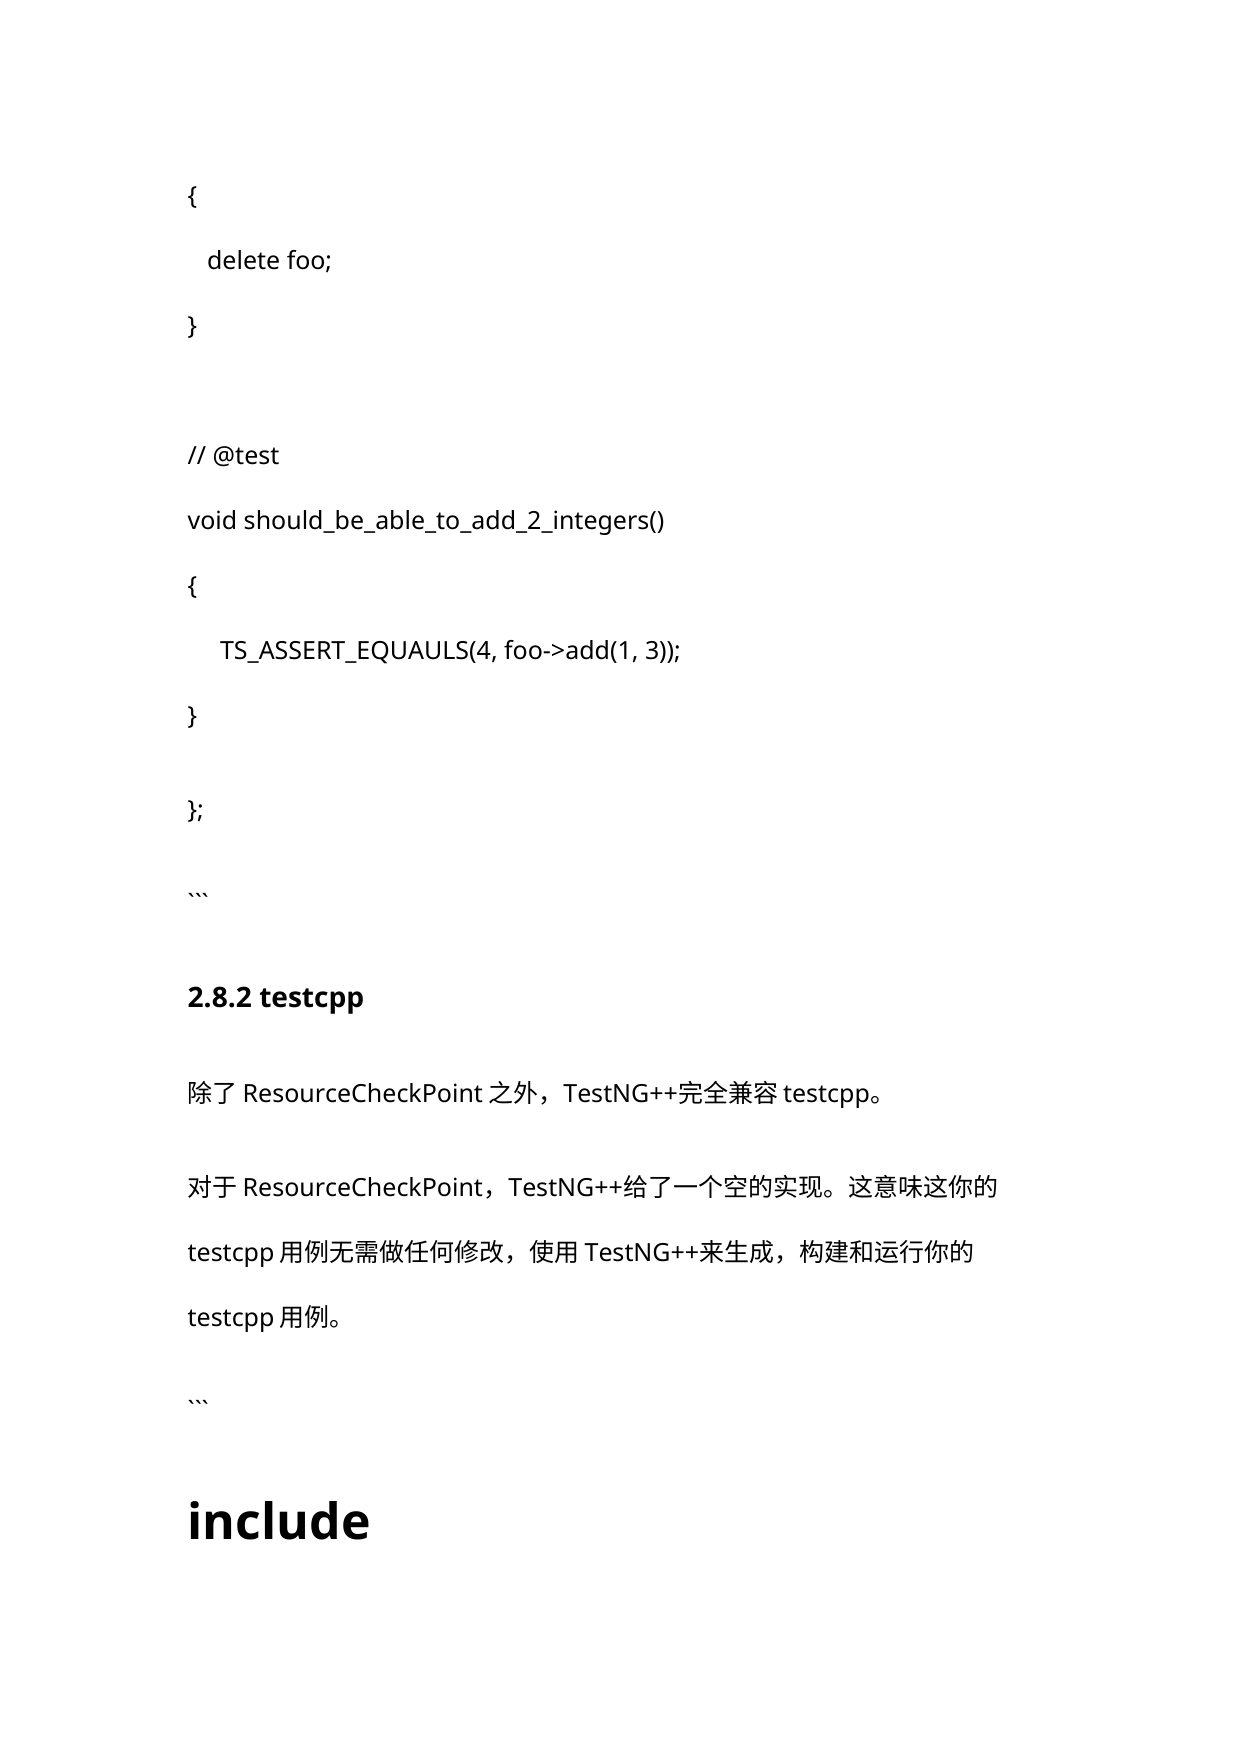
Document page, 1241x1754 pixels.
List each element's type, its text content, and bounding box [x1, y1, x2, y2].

subtitle include [187, 1471, 1053, 1569]
text // @test [187, 422, 1053, 487]
text ``` [187, 1377, 1053, 1442]
text } [187, 682, 1053, 747]
text { [187, 552, 1053, 617]
text 对于ResourceCheckPoint，TestNG++给了一个空的实现。这意味这你的testcpp用例无需做任何修改，使用TestNG++来生成，构建和运行你的testcpp用例。 [187, 1153, 1053, 1348]
text { [187, 162, 1053, 227]
text void should_be_able_to_add_2_integers() [187, 487, 1053, 552]
text 除了ResourceCheckPoint之外，TestNG++完全兼容testcpp。 [187, 1059, 1053, 1124]
text TS_ASSERT_EQUAULS(4, foo->add(1, 3)); [187, 617, 1053, 682]
subtitle 2.8.2 testcpp [187, 964, 1053, 1029]
text ``` [187, 870, 1053, 935]
text }; [187, 776, 1053, 841]
text } [187, 292, 1053, 357]
text delete foo; [187, 227, 1053, 292]
